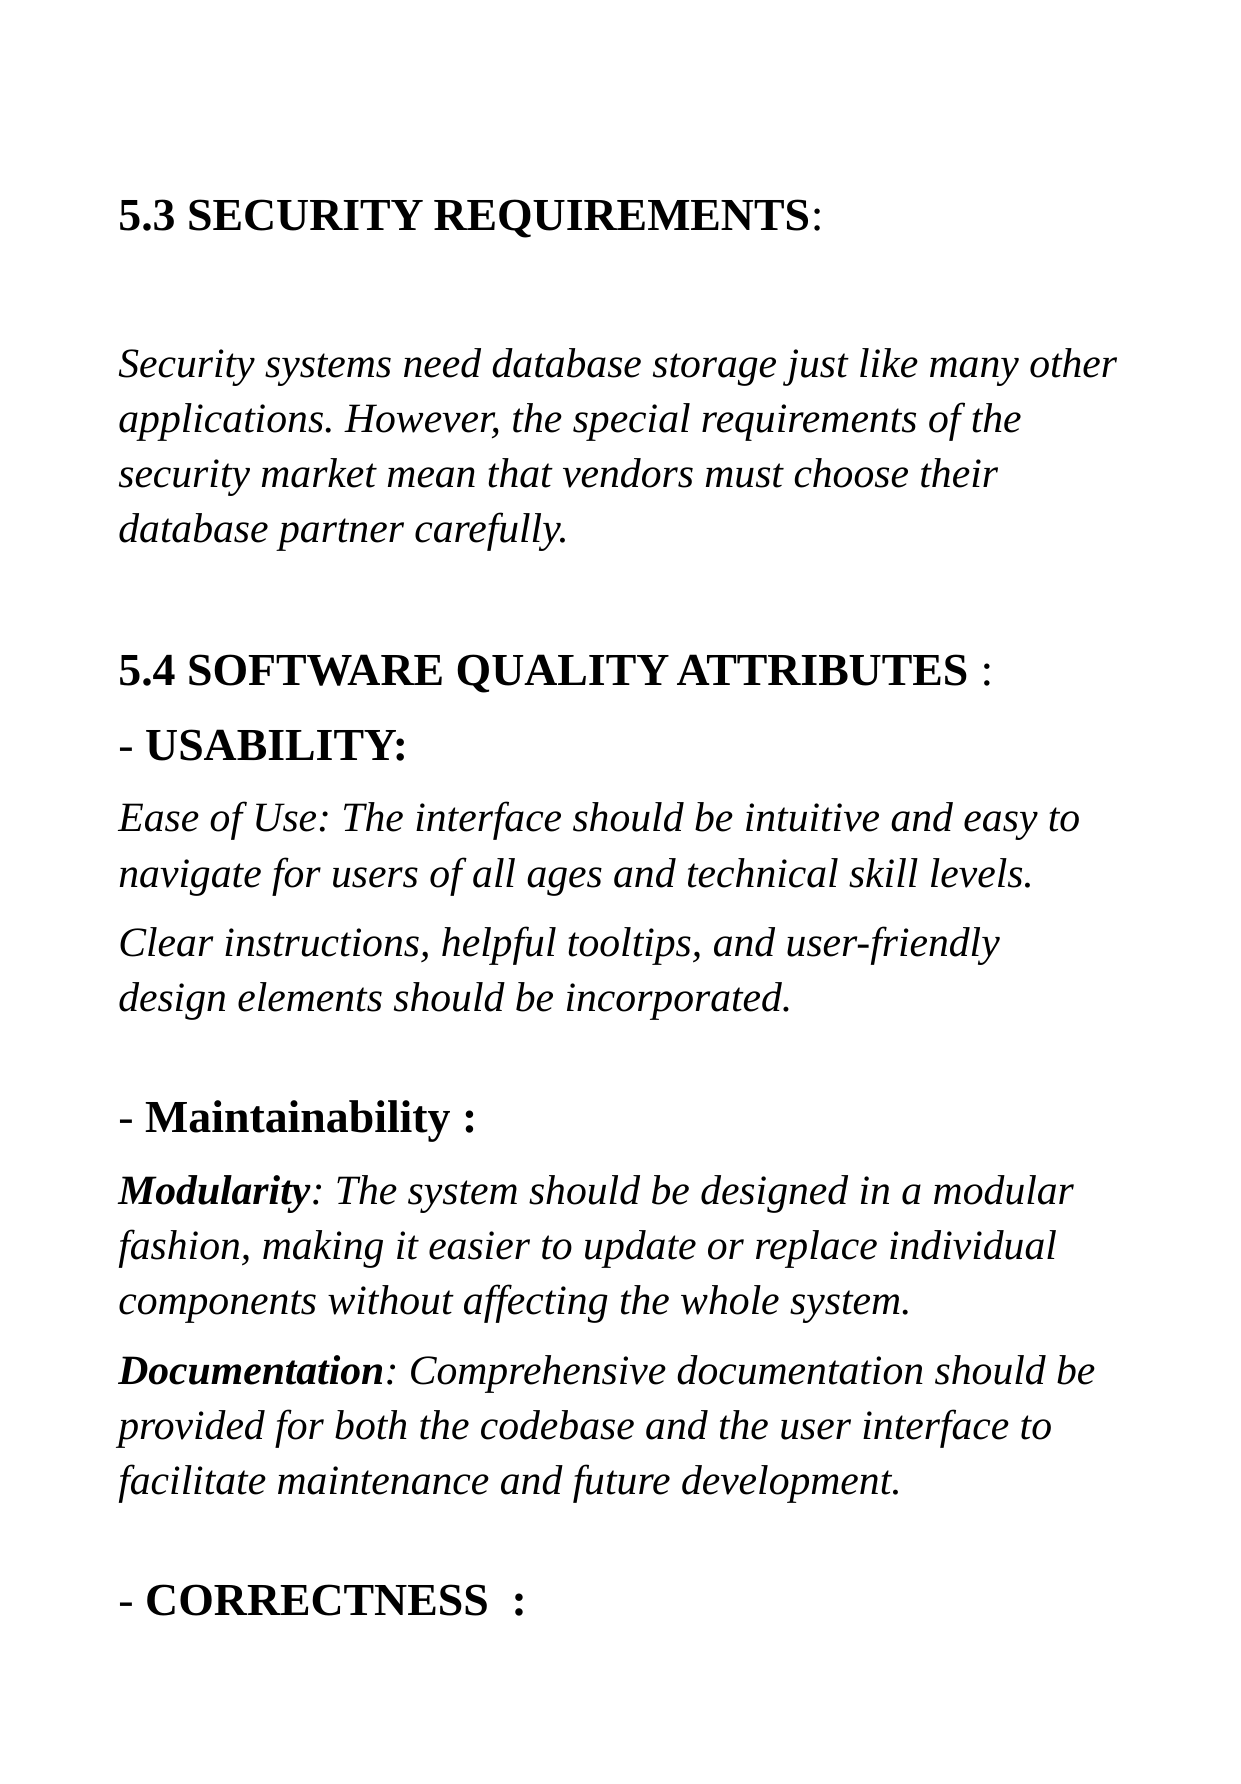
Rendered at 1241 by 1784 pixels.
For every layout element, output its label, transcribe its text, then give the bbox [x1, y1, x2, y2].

text Modularity: The system should be designed in a modular fashion, making it easier to update or replace individual components without affecting the whole system. [118, 1165, 1122, 1323]
text Security systems need database storage just like many other applications. However, the special requirements of the security market mean that vendors must choose their database partner carefully. [118, 338, 1122, 551]
text 5.3 SECURITY REQUIREMENTS: [118, 188, 1122, 241]
text Clear instructions, helpful tooltips, and user-friendly design elements should be incorporated. [118, 918, 1122, 1021]
text Ease of Use: The interface should be intuitive and easy to navigate for users of all ages and technical skill levels. [118, 793, 1122, 896]
text Documentation: Comprehensive documentation should be provided for both the codebase and the user interface to facilitate maintenance and future development. [118, 1345, 1122, 1503]
text - USABILITY: [118, 718, 1122, 771]
text - CORRECTNESS : [118, 1573, 1122, 1625]
text - Maintainability : [118, 1090, 1122, 1143]
text 5.4 SOFTWARE QUALITY ATTRIBUTES : [118, 643, 1122, 695]
